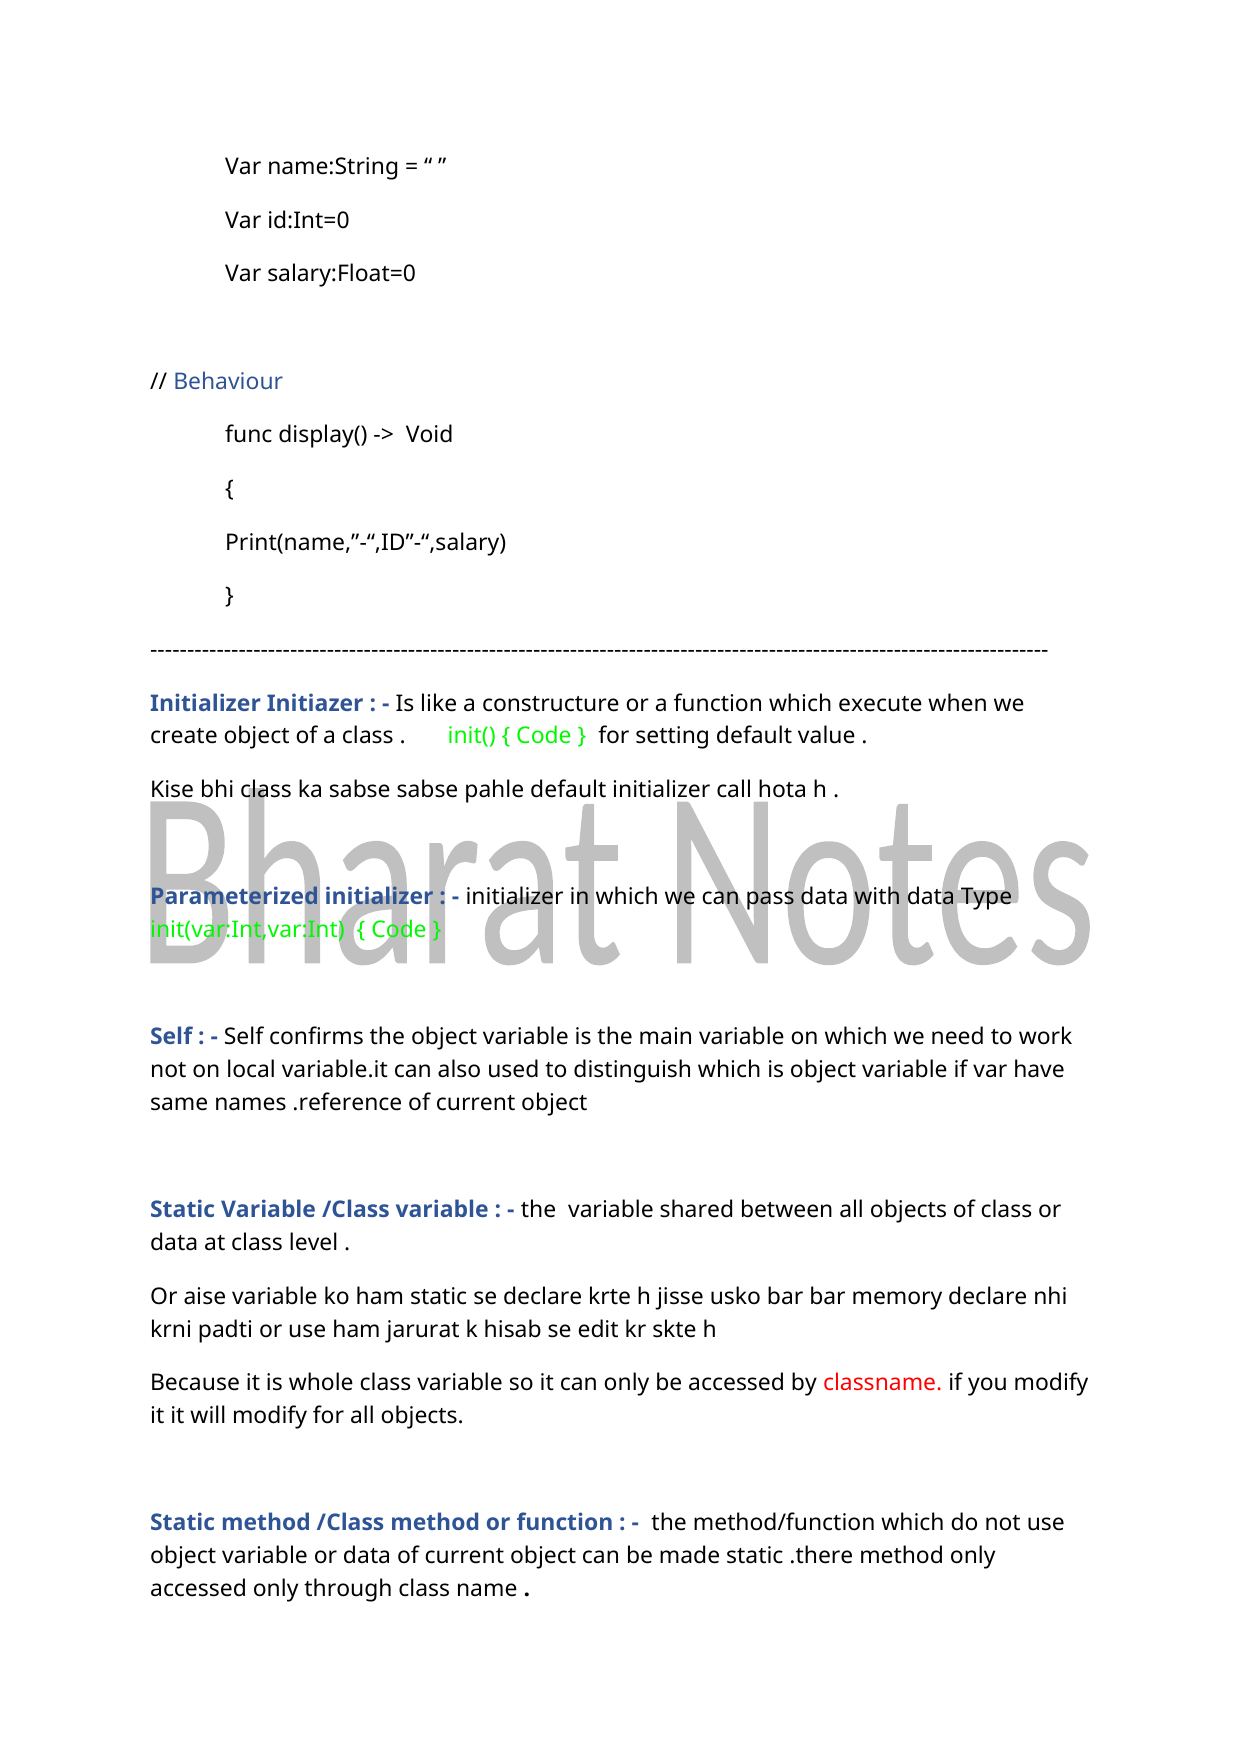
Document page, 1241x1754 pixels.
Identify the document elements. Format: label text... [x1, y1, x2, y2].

text Static method /Class method or function : - the method/function which do not use object variable or data of current object can be made static .there method only accessed only through class name . [150, 1506, 1090, 1603]
text Because it is whole class variable so it can only be accessed by classname. if you modify it it will modify for all objects. [150, 1366, 1090, 1430]
text -------------------------------------------------------------------------------------------------------------------------- [150, 633, 1090, 664]
text Print(name,”-“,ID”-“,salary) [150, 526, 1090, 557]
text Or aise variable ko ham static se declare krte h jisse usko bar bar memory declare nhi krni padti or use ham jarurat k hisab se edit kr skte h [150, 1280, 1090, 1344]
text Var id:Int=0 [150, 204, 1090, 235]
text { [150, 472, 1090, 503]
text func display() -> Void [150, 418, 1090, 449]
text Static Variable /Class variable : - the variable shared between all objects of class or data at class level . [150, 1193, 1090, 1257]
text Var salary:Float=0 [150, 257, 1090, 288]
text Kise bhi class ka sabse sabse pahle default initializer call hota h . [150, 773, 1090, 804]
text Var name:String = “ ” [150, 150, 1090, 181]
text } [150, 579, 1090, 610]
text Self : - Self confirms the object variable is the main variable on which we need to work not on local variable.it can also used to distinguish which is object variable if var have same names .reference of current object [150, 1020, 1090, 1117]
text Parameterized initializer : - initializer in which we can pass data with data Type init(var:Int,var:Int) { Code } [150, 880, 1090, 944]
text Initializer Initiazer : - Is like a constructure or a function which execute when we create object of a class . init() { Code } for setting default value . [150, 686, 1090, 751]
text // Behaviour [150, 364, 1090, 396]
